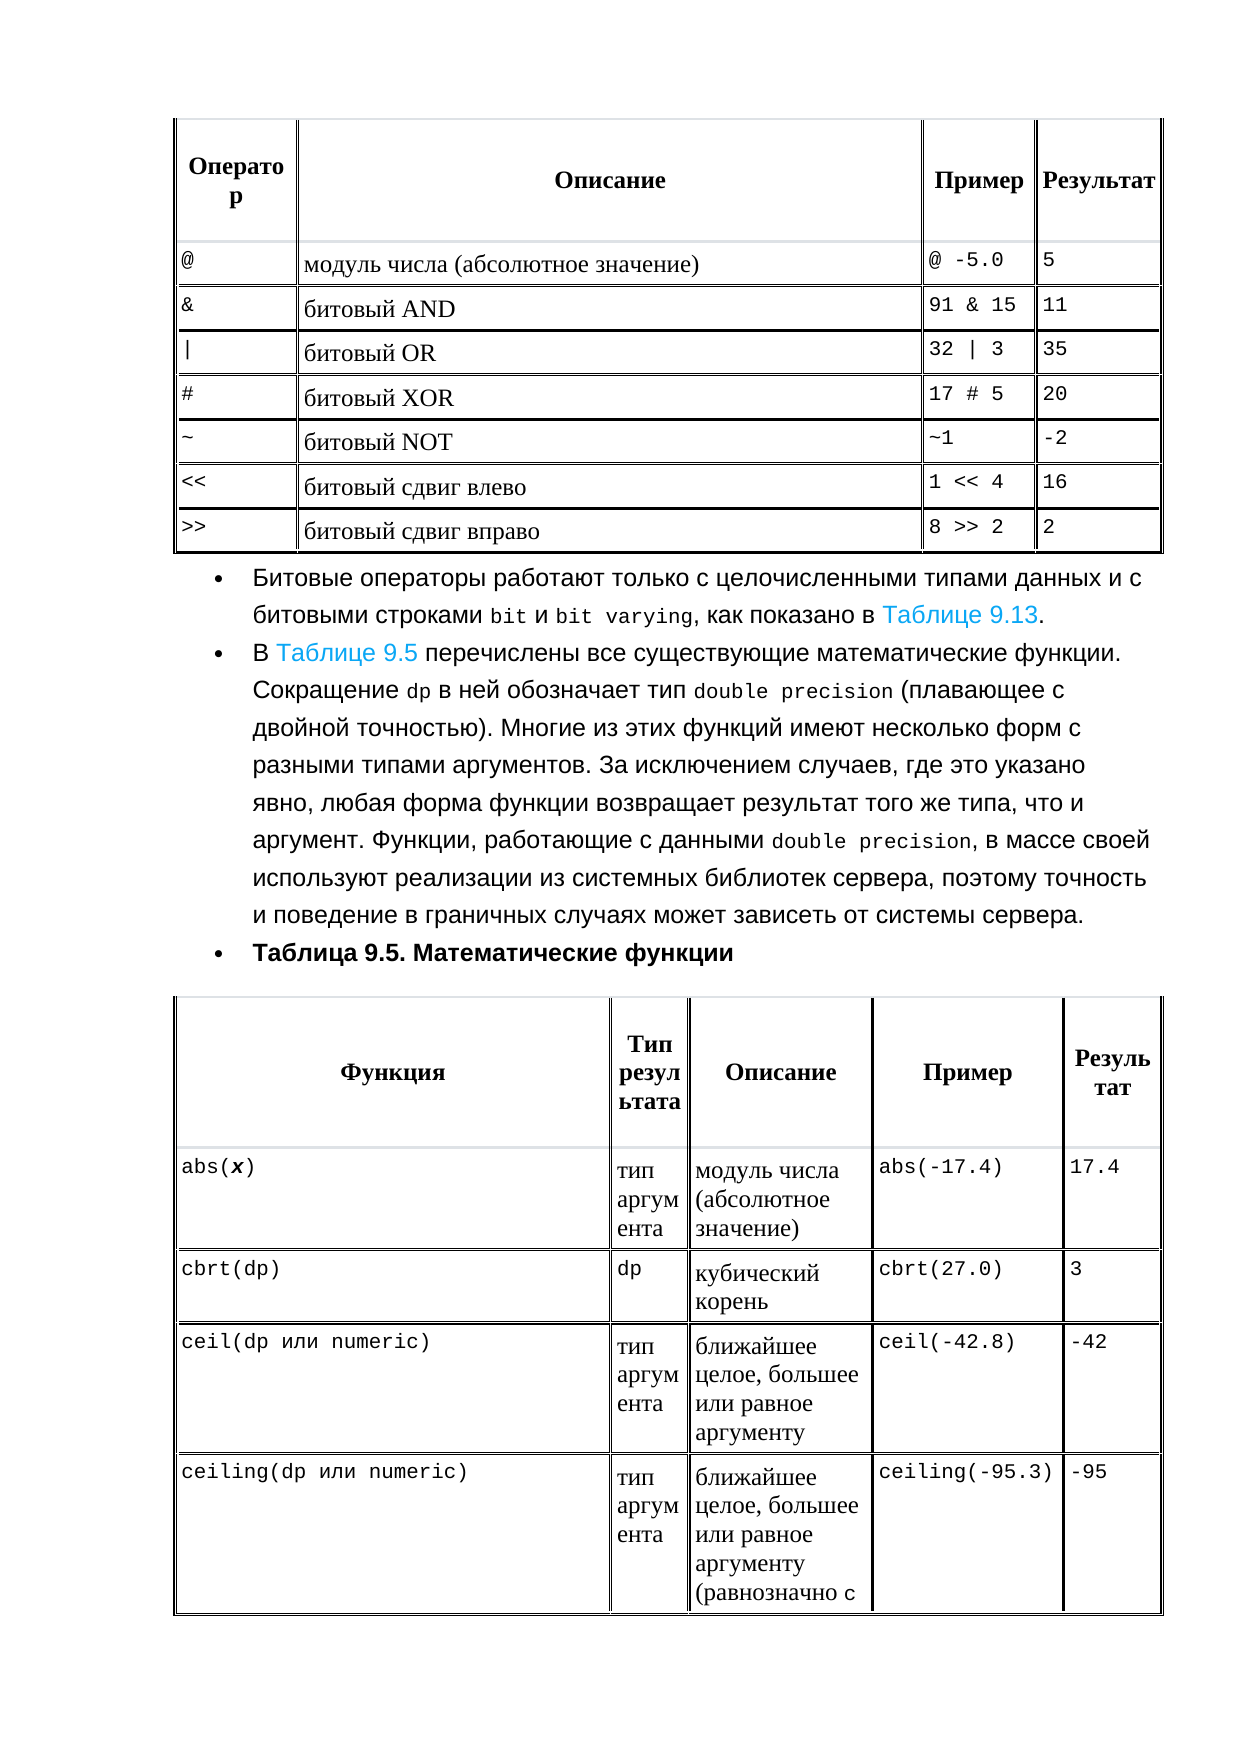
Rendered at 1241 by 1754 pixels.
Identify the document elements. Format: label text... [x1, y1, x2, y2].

table_header Функция [177, 998, 609, 1146]
table_header Оператор [177, 120, 296, 240]
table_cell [689, 1455, 872, 1612]
table_cell ceiling(dp или numeric) [177, 1452, 611, 1612]
table_cell 5 [1038, 243, 1160, 284]
table_cell ceil(dp или numeric) [175, 1321, 611, 1452]
table_cell тип аргумента [612, 1149, 687, 1248]
table_cell битовый сдвиг вправо [298, 510, 922, 551]
table_cell модуль числа (абсолютное значение) [691, 1149, 871, 1248]
table_cell dp [612, 1251, 687, 1321]
table_header Результат [1038, 120, 1160, 240]
table_cell -42 [1063, 1321, 1162, 1452]
table_cell @ [177, 243, 296, 284]
table_cell cbrt(27.0) [874, 1251, 1062, 1321]
table_cell cbrt(dp) [177, 1248, 609, 1321]
table_cell 91 & 15 [924, 287, 1034, 329]
table_cell 32 | 3 [924, 332, 1034, 373]
table_cell ceiling(-95.3) [872, 1455, 1063, 1612]
list Таблица 9.5. Математические функции [215, 929, 1152, 967]
table_cell ближайшее целое, большее или равное аргументу [691, 1325, 871, 1452]
table_cell ~ [177, 418, 296, 462]
table_cell >> [177, 507, 297, 551]
table_cell 3 [1065, 1248, 1161, 1321]
table_cell # [177, 373, 296, 418]
table_cell битовый XOR [299, 376, 921, 418]
table_cell 8 >> 2 [923, 507, 1036, 551]
table_cell 35 [1038, 329, 1160, 373]
table_cell тип аргумента [611, 1452, 689, 1612]
table_cell @ -5.0 [924, 243, 1034, 284]
table_cell | [177, 329, 296, 373]
table_cell -95 [1063, 1452, 1161, 1612]
list Битовые операторы работают только с целочисленными типами данных и с битовыми строками bit и bit varying, как показано в Таблице 9.13. [215, 554, 1152, 629]
table_cell битовый OR [299, 332, 921, 373]
table_cell 16 [1038, 462, 1161, 507]
table_cell кубический корень [691, 1251, 871, 1321]
table_header Описание [691, 998, 871, 1146]
table_cell битовый сдвиг влево [299, 465, 921, 507]
table_cell 11 [1038, 284, 1161, 329]
table_cell & [177, 284, 296, 329]
table_header Пример [874, 998, 1062, 1146]
list В Таблице 9.5 перечислены все существующие математические функции. Сокращение dp в ней обозначает тип double precision (плавающее с двойной точностью). Многие из этих функций имеют несколько форм с разными типами аргументов. За исключением случаев, где это указано явно, любая форма функции возвращает результат того же типа, что и аргумент. Функции, работающие с данными double precision, в массе своей используют реализации из системных библиотек сервера, поэтому точность и поведение в граничных случаях может зависеть от системы сервера. [215, 629, 1152, 929]
table_cell 2 [1036, 507, 1160, 551]
table_cell 20 [1038, 373, 1161, 418]
table_cell тип аргумента [612, 1325, 687, 1452]
table_cell abs(x) [177, 1149, 609, 1248]
table_cell -2 [1038, 418, 1160, 462]
table_cell abs(-17.4) [874, 1149, 1062, 1248]
table_cell 17.4 [1065, 1149, 1160, 1248]
table_cell модуль числа (абсолютное значение) [299, 243, 921, 284]
table_header Пример [924, 120, 1034, 240]
table_header Описание [299, 120, 921, 240]
table_cell битовый NOT [299, 421, 921, 462]
table_cell 17 # 5 [924, 376, 1034, 418]
table_cell ~1 [924, 421, 1034, 462]
table_cell ceil(-42.8) [874, 1325, 1062, 1452]
table_cell << [177, 462, 296, 507]
table_header Тип результата [612, 998, 687, 1146]
table_cell 1 << 4 [924, 465, 1034, 507]
table_cell битовый AND [299, 287, 921, 329]
table_header Результат [1065, 998, 1160, 1146]
